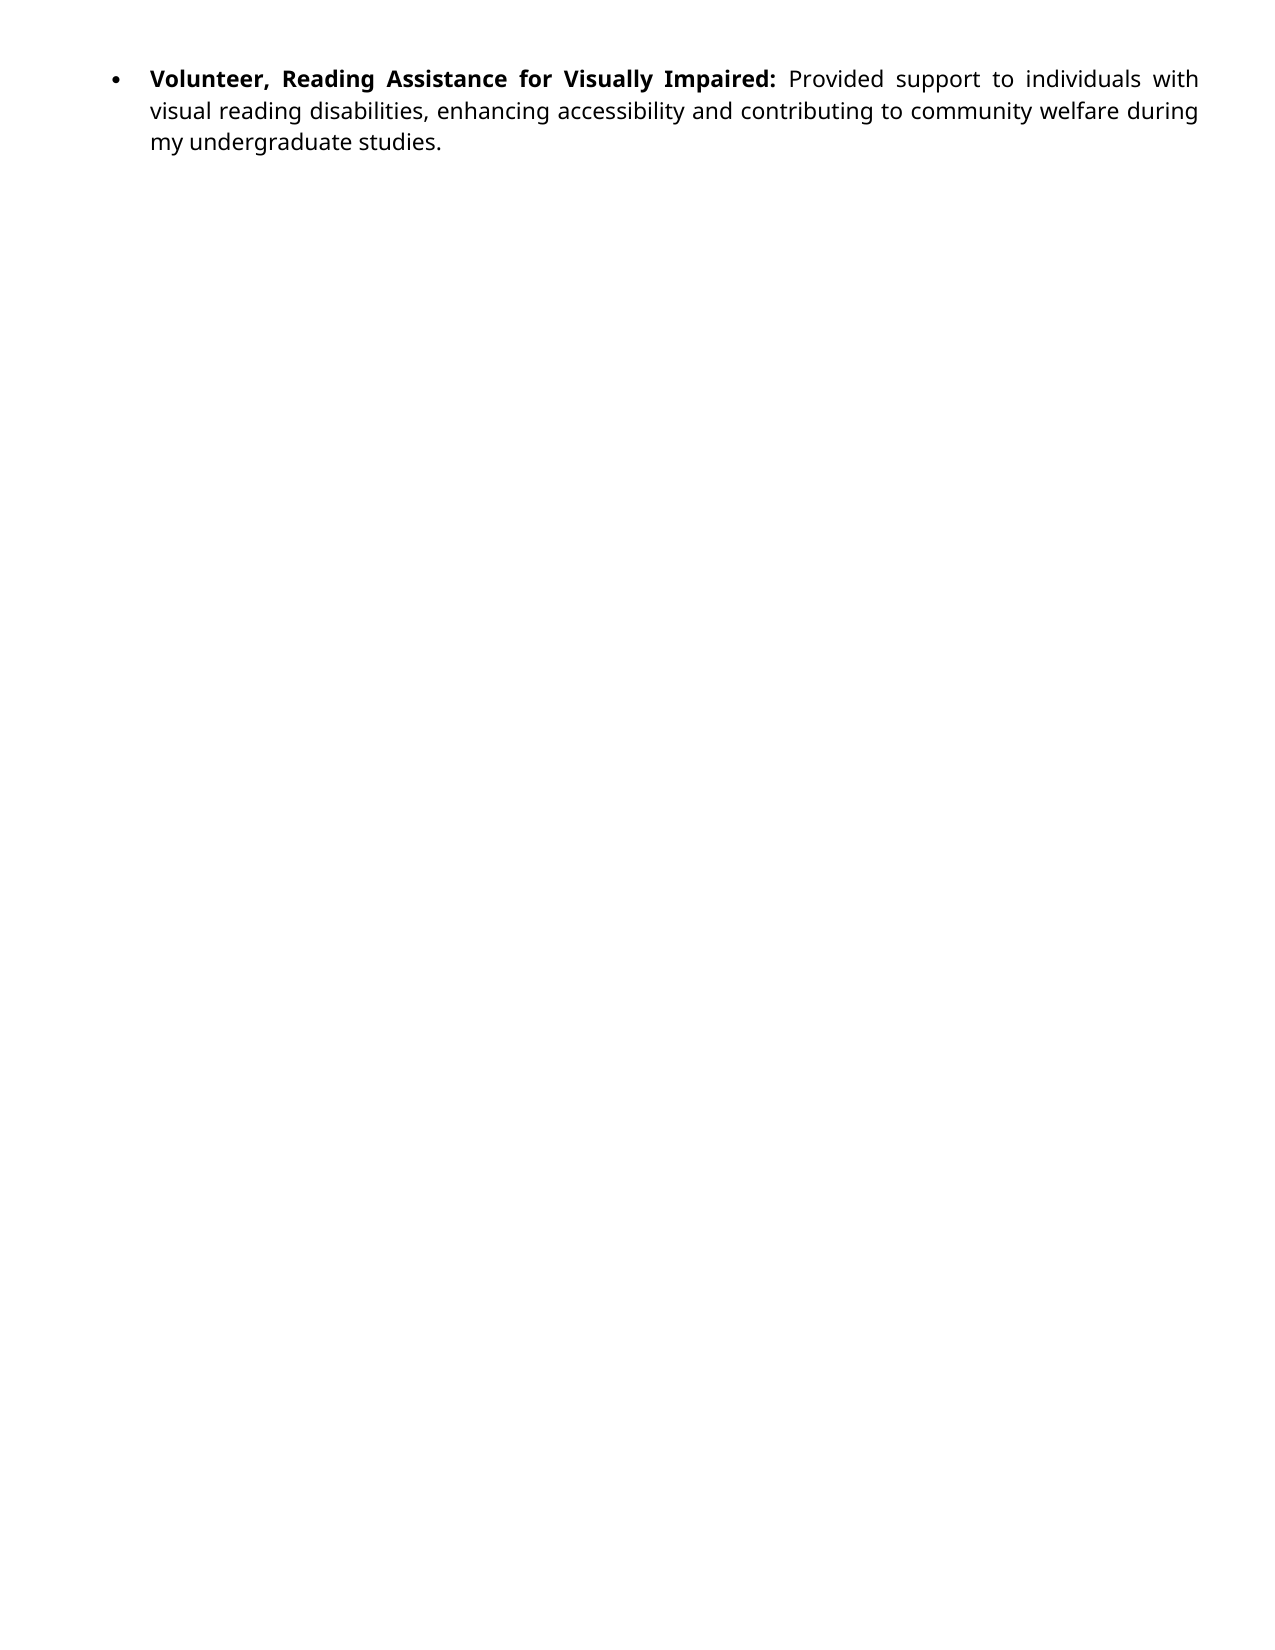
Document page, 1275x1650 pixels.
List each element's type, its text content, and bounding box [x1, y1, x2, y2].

list Volunteer, Reading Assistance for Visually Impaired: Provided support to individuals with visual reading disabilities, enhancing accessibility and contributing to community welfare during my undergraduate studies. [112, 63, 1200, 157]
